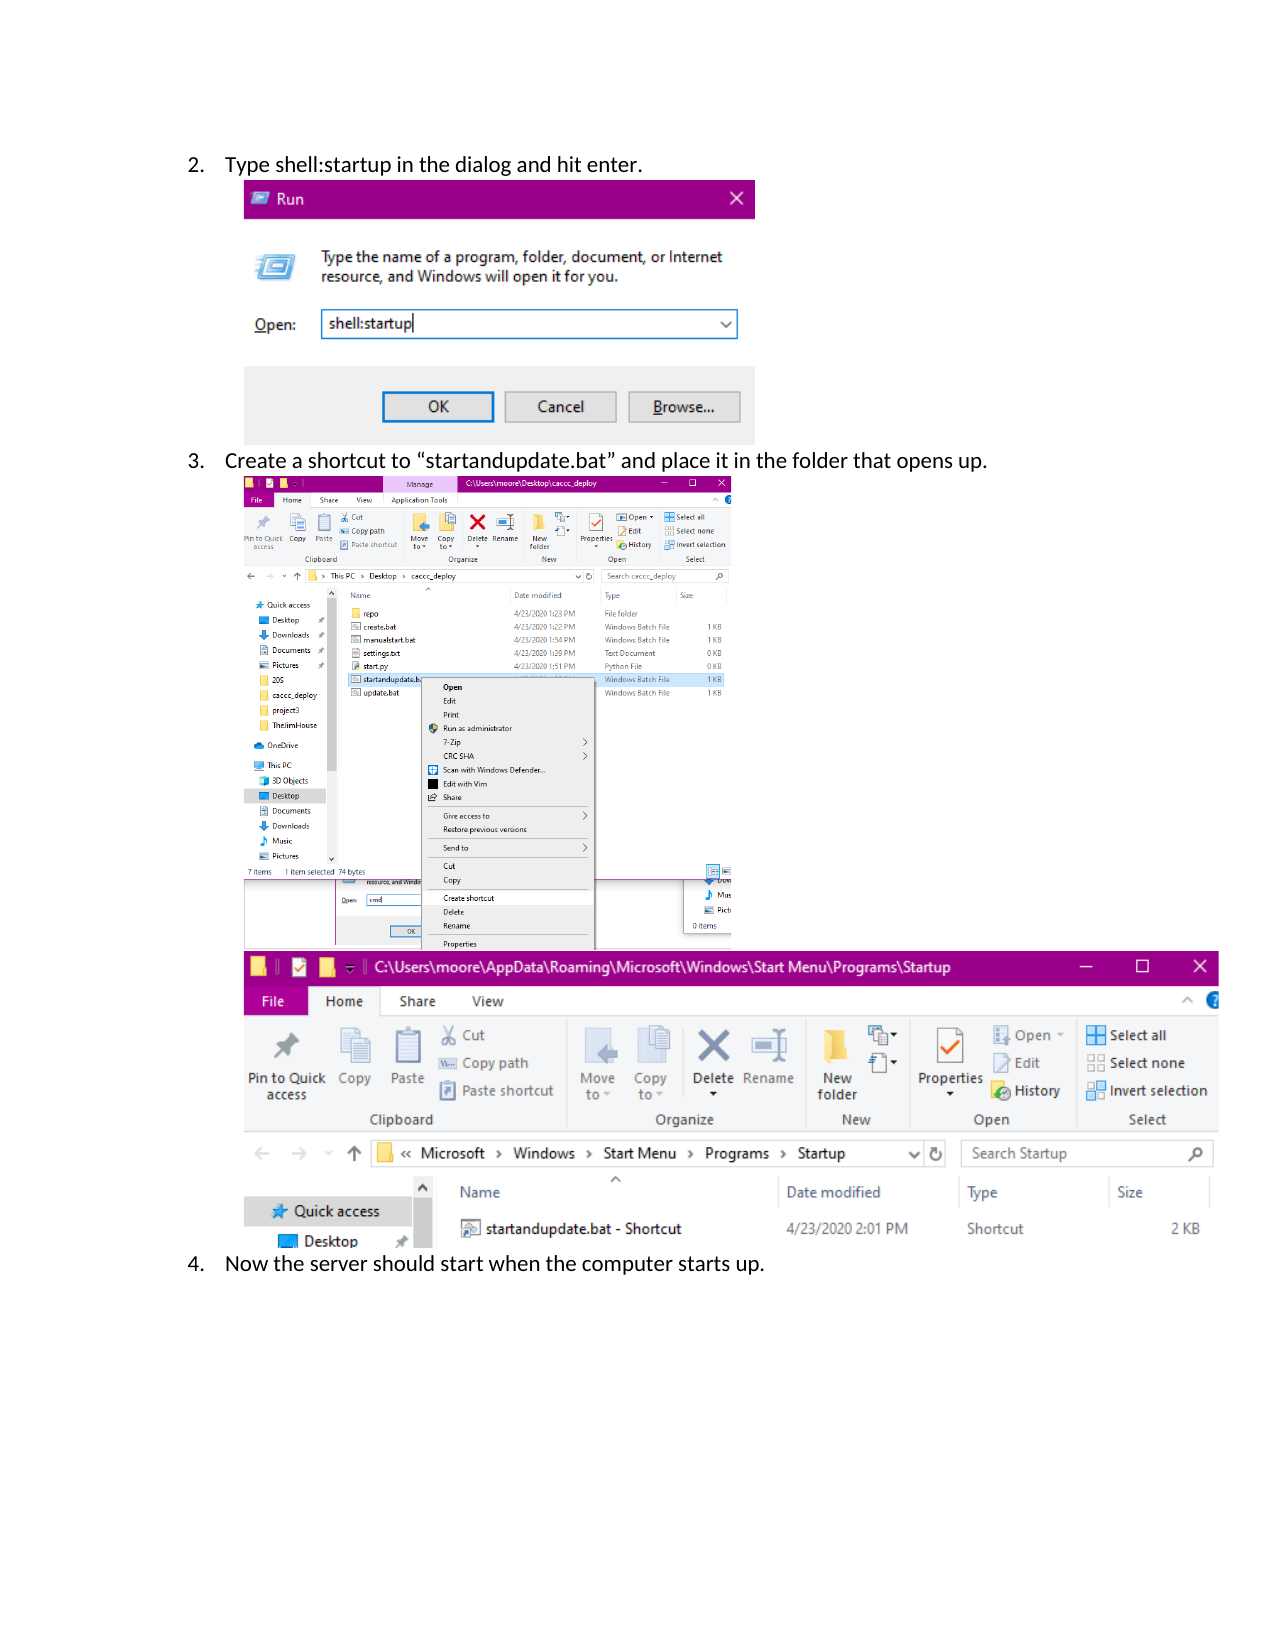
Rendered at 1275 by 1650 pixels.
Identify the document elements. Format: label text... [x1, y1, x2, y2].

list Type shell:startup in the dialog and hit enter. [187, 150, 1125, 444]
list Now the server should start when the computer starts up. [187, 1249, 1125, 1277]
list Create a shortcut to “startandupdate.bat” and place it in the folder that opens up. [187, 446, 1125, 1247]
